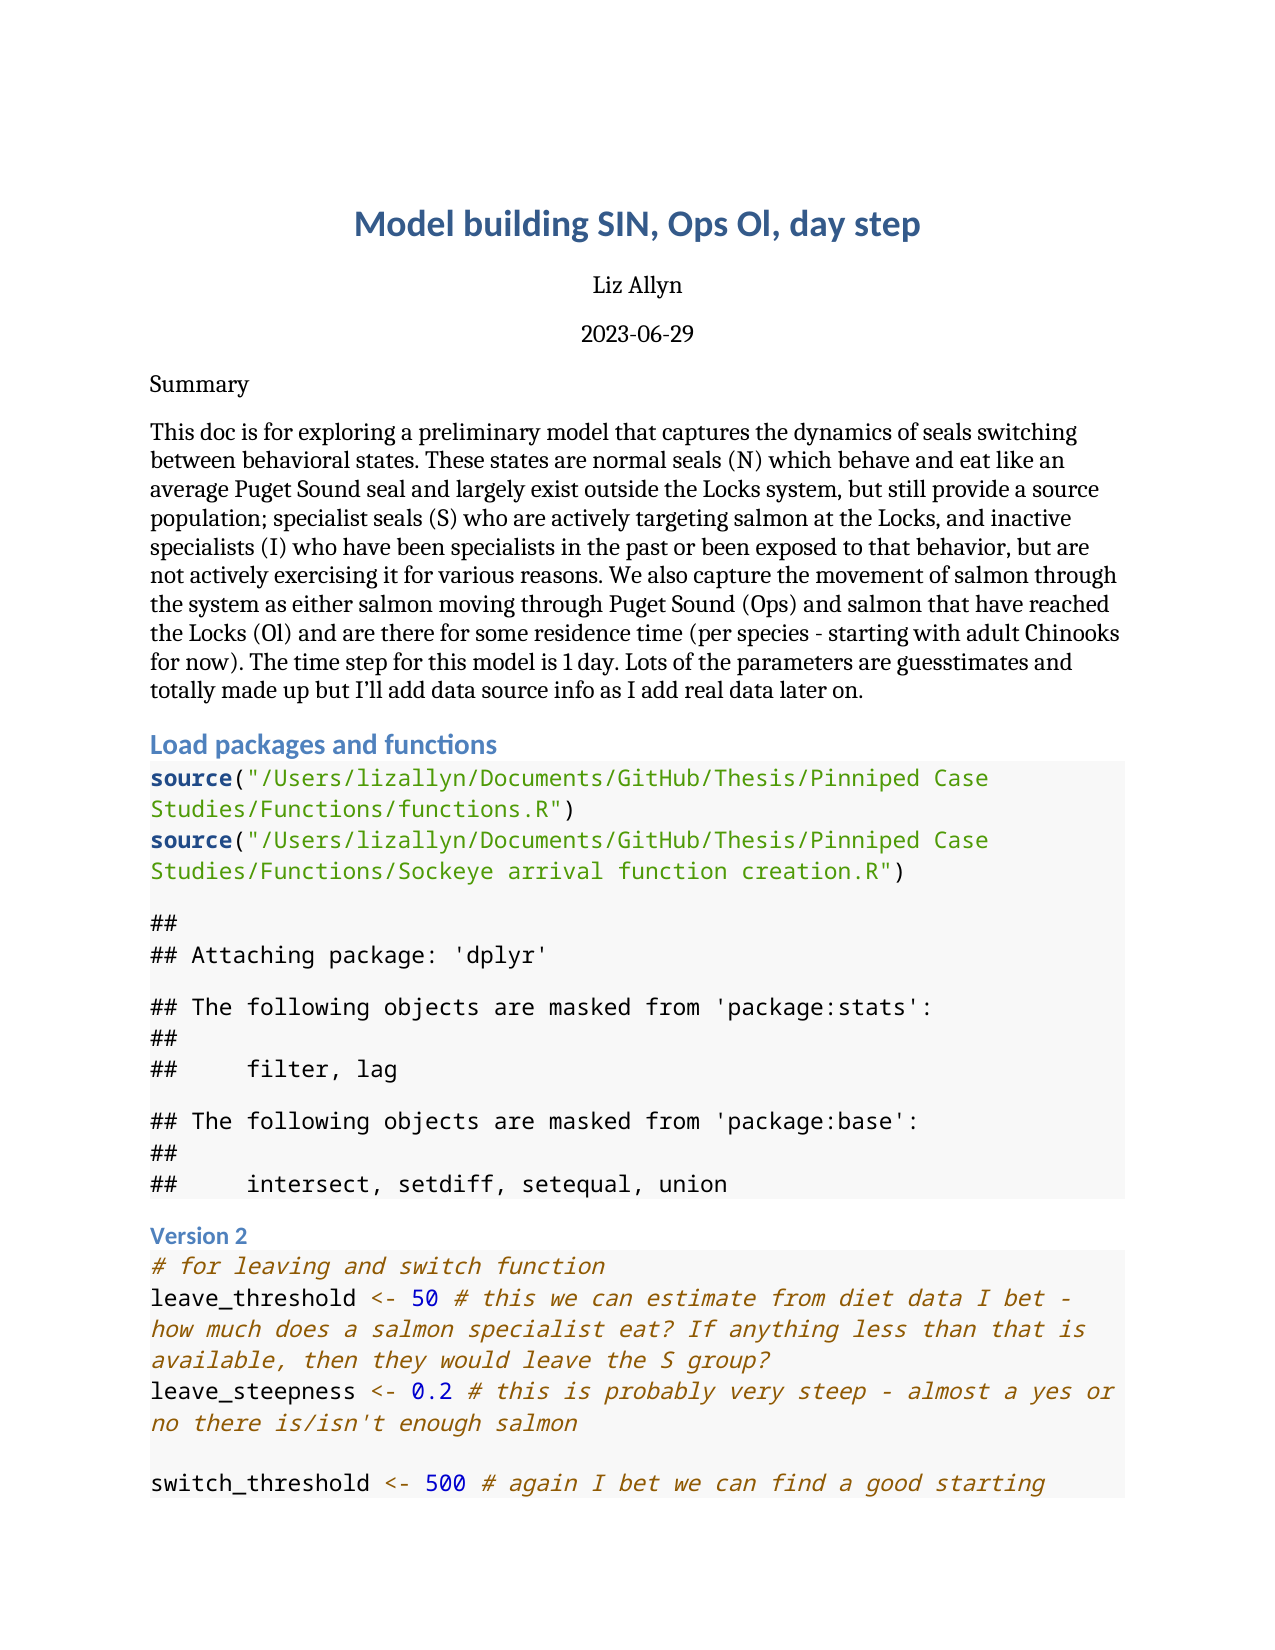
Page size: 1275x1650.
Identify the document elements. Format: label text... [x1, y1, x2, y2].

text 2023-06-29 [150, 320, 1125, 349]
text ## The following objects are masked from 'package:stats': ## ## filter, lag [150, 991, 1125, 1084]
text ## ## Attaching package: 'dplyr' [150, 907, 1125, 970]
text This doc is for exploring a preliminary model that captures the dynamics of seals switching between behavioral states. These states are normal seals (N) which behave and eat like an average Puget Sound seal and largely exist outside the Locks system, but still provide a source population; specialist seals (S) who are actively targeting salmon at the Locks, and inactive specialists (I) who have been specialists in the past or been exposed to that behavior, but are not actively exercising it for various reasons. We also capture the movement of salmon through the system as either salmon moving through Puget Sound (Ops) and salmon that have reached the Locks (Ol) and are there for some residence time (per species - starting with adult Chinooks for now). The time step for this model is 1 day. Lots of the parameters are guesstimates and totally made up but I’ll add data source info as I add real data later on. [150, 417, 1125, 705]
text source("/Users/lizallyn/Documents/GitHub/Thesis/Pinniped Case Studies/Functions/functions.R") source("/Users/lizallyn/Documents/GitHub/Thesis/Pinniped Case Studies/Functions/Sockeye arrival function creation.R") [576, 761, 1125, 886]
text ## The following objects are masked from 'package:base': ## ## intersect, setdiff, setequal, union [150, 1105, 1125, 1199]
subtitle Load packages and functions [150, 726, 1125, 761]
text Liz Allyn [150, 271, 1125, 299]
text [150, 1250, 1125, 1498]
subtitle Version 2 [150, 1220, 1125, 1250]
title Model building SIN, Ops Ol, day step [150, 200, 1125, 246]
text Summary [150, 370, 1125, 399]
